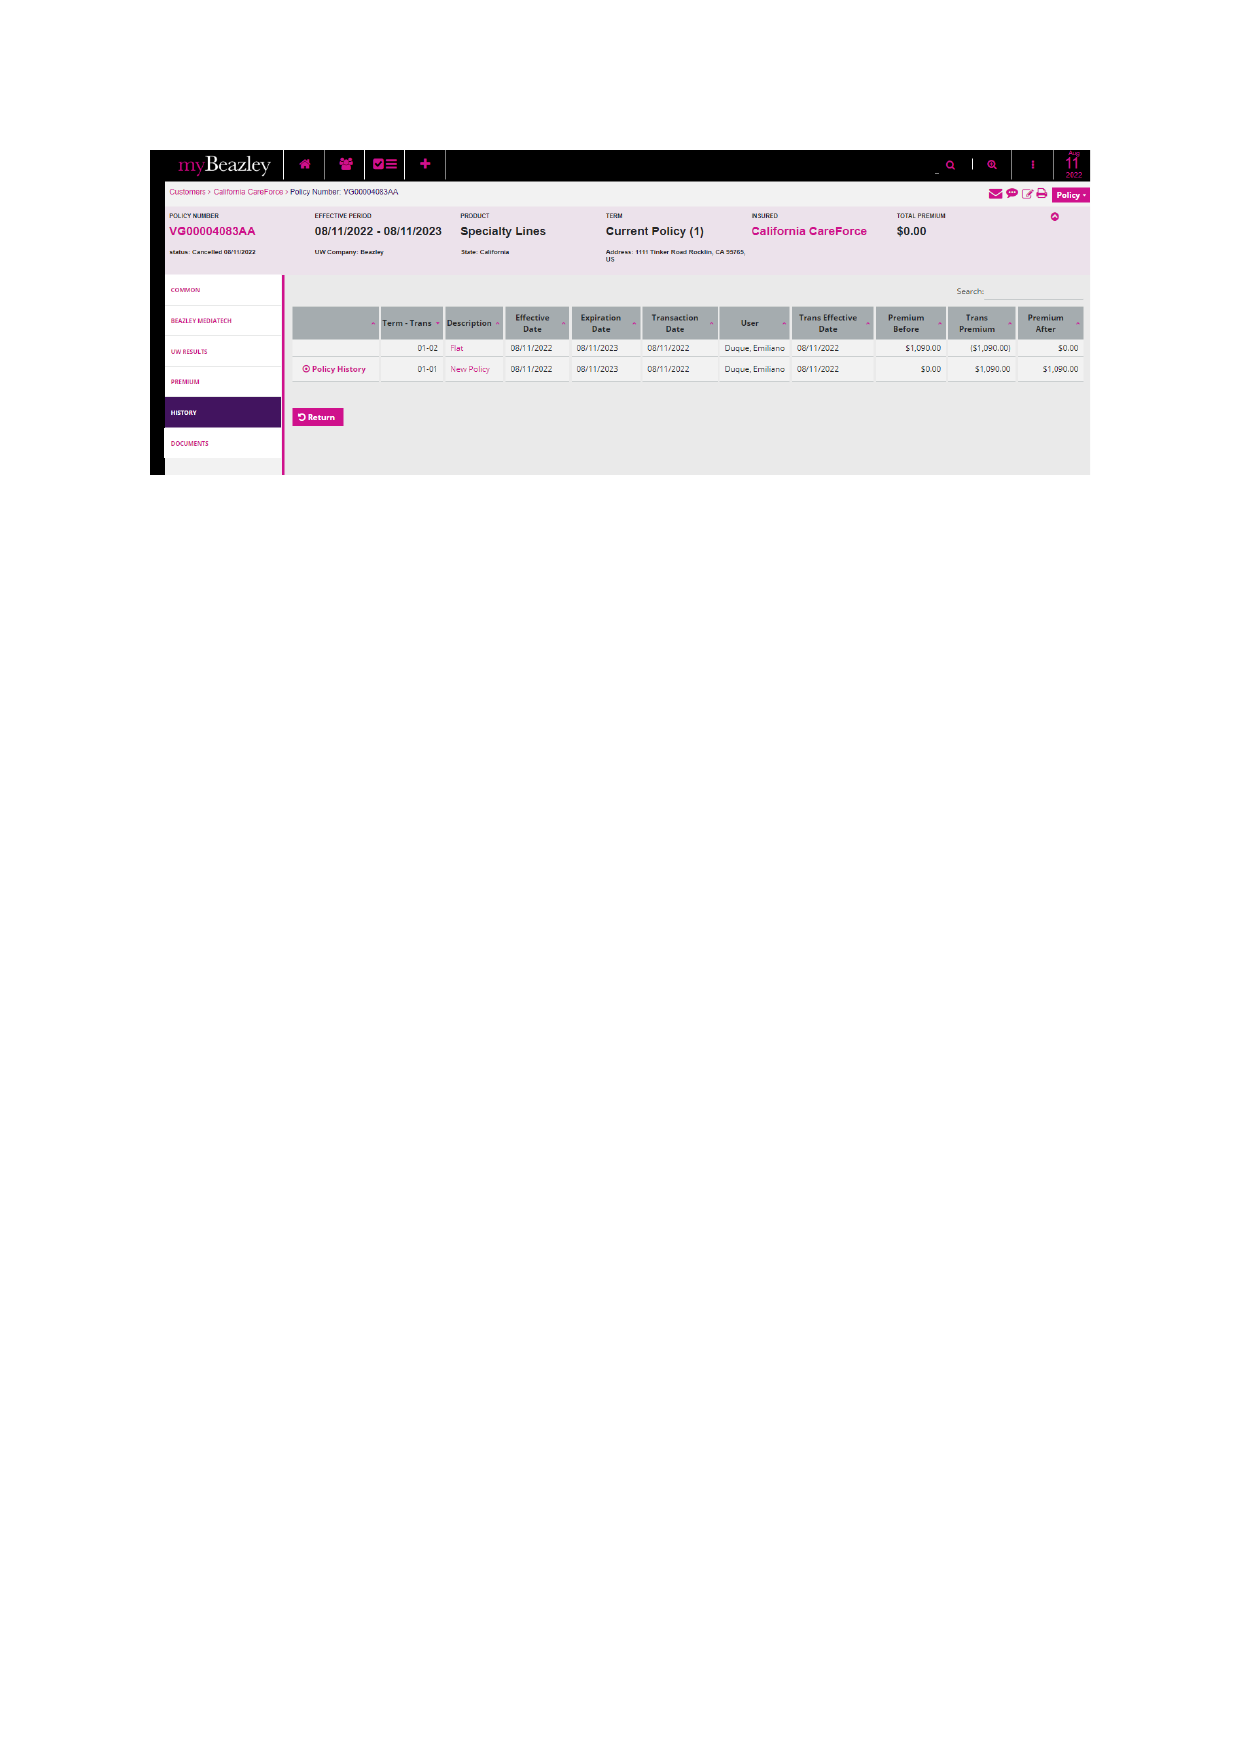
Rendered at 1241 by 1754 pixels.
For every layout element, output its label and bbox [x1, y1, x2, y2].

picture [150, 150, 1091, 475]
